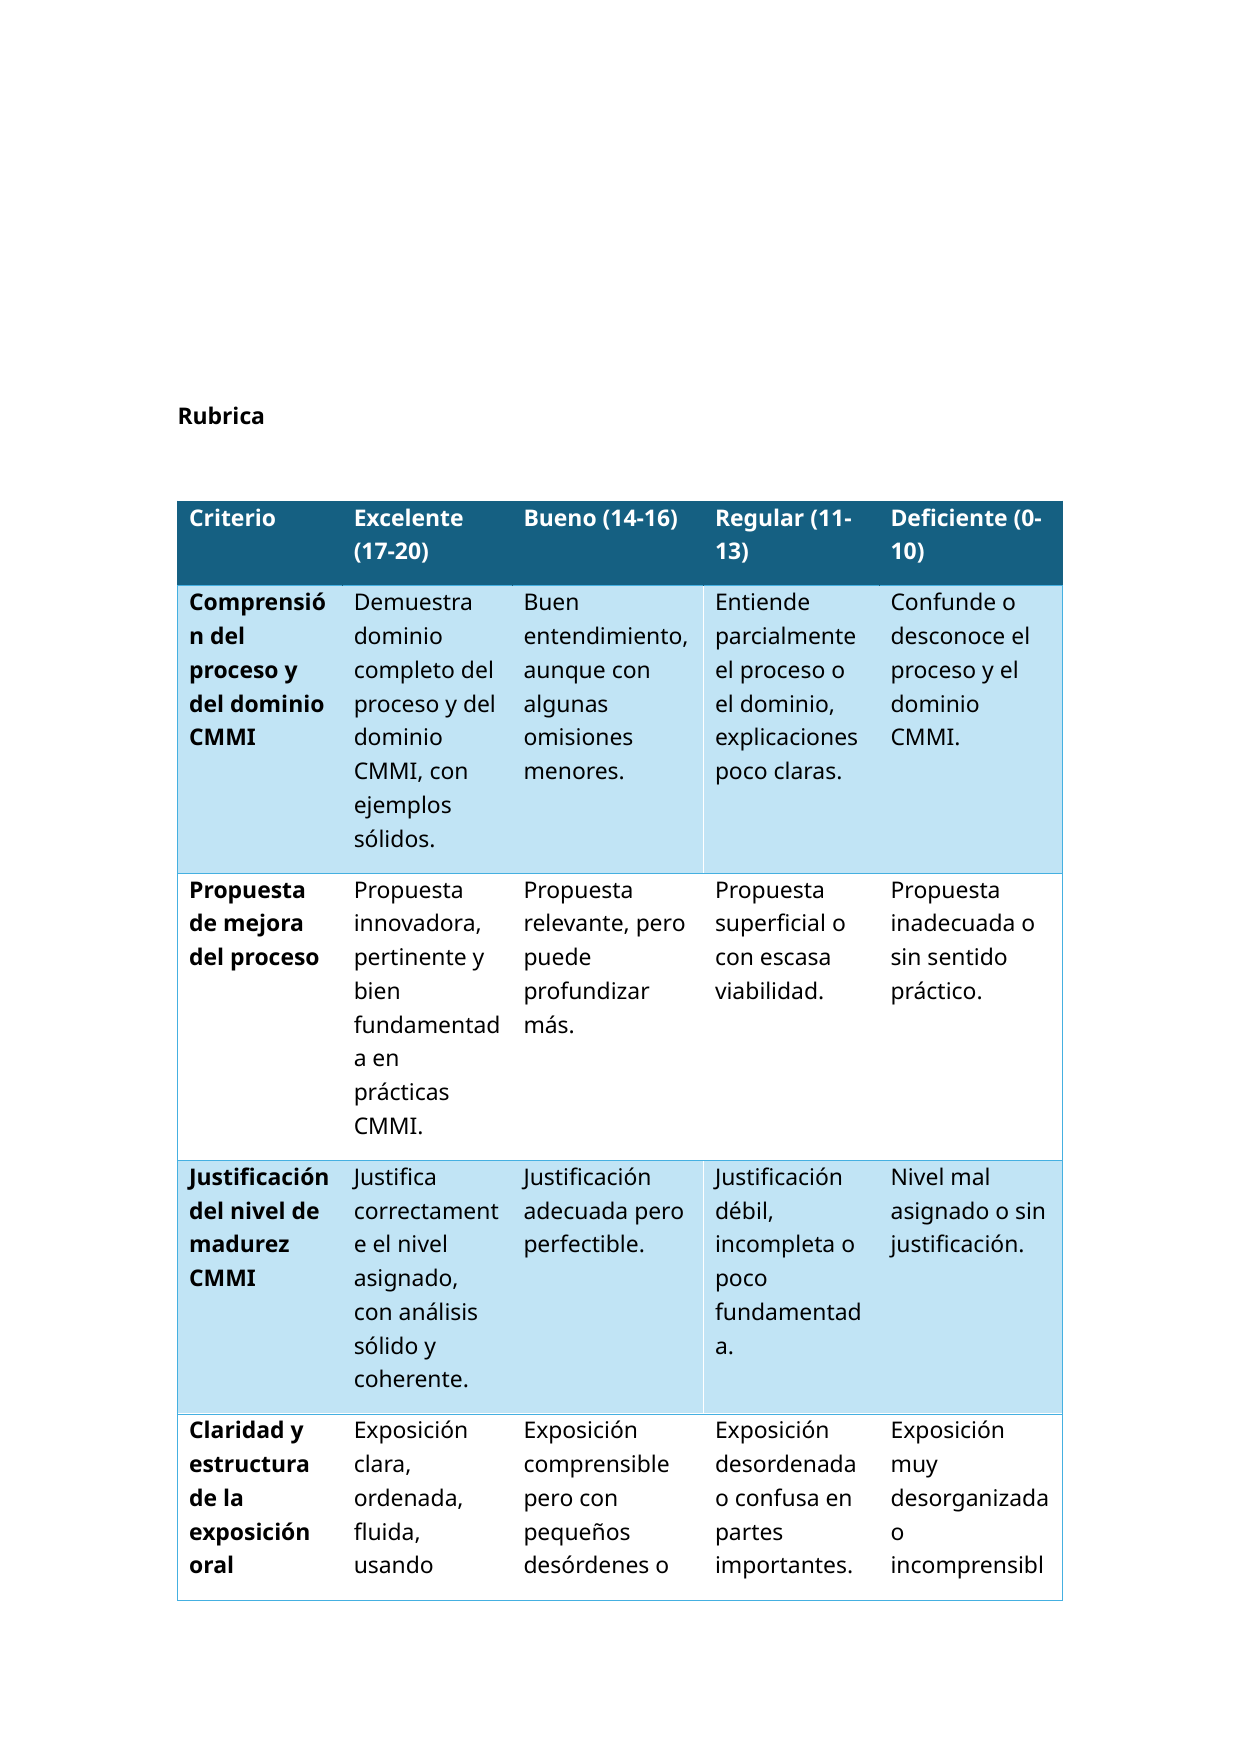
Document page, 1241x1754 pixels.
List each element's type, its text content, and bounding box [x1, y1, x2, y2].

table_cell Propuesta de mejora del proceso [178, 874, 342, 1160]
table_cell Buen entendimiento, aunque con algunas omisiones menores. [512, 586, 703, 873]
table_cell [178, 1415, 342, 1599]
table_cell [512, 1415, 703, 1599]
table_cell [704, 1415, 879, 1599]
table_cell Justifica correctamente el nivel asignado, con análisis sólido y coherente. [342, 1161, 512, 1413]
table_cell Propuesta relevante, pero puede profundizar más. [512, 874, 703, 1160]
table_cell Justificación adecuada pero perfectible. [512, 1161, 703, 1413]
table_cell Justificación débil, incompleta o poco fundamentada. [704, 1161, 879, 1413]
table_cell Justificación del nivel de madurez CMMI [178, 1161, 342, 1413]
table_cell Entiende parcialmente el proceso o el dominio, explicaciones poco claras. [704, 586, 879, 873]
table_header Regular (11-13) [704, 502, 879, 585]
table_cell Demuestra dominio completo del proceso y del dominio CMMI, con ejemplos sólidos. [342, 586, 512, 873]
table_cell Confunde o desconoce el proceso y el dominio CMMI. [879, 586, 1062, 873]
table_header Deficiente (0-10) [880, 502, 1062, 585]
table_cell Propuesta inadecuada o sin sentido práctico. [879, 874, 1062, 1160]
table_cell Comprensión del proceso y del dominio CMMI [178, 586, 342, 873]
table_header Criterio [178, 502, 342, 585]
text Rubrica [177, 400, 1063, 431]
table_cell Propuesta innovadora, pertinente y bien fundamentada en prácticas CMMI. [342, 874, 512, 1160]
table_header Excelente (17-20) [343, 502, 512, 585]
table_header Bueno (14-16) [513, 502, 703, 585]
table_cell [342, 1415, 512, 1599]
table_cell Propuesta superficial o con escasa viabilidad. [704, 874, 879, 1160]
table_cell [879, 1415, 1062, 1599]
table_cell Nivel mal asignado o sin justificación. [879, 1161, 1062, 1413]
